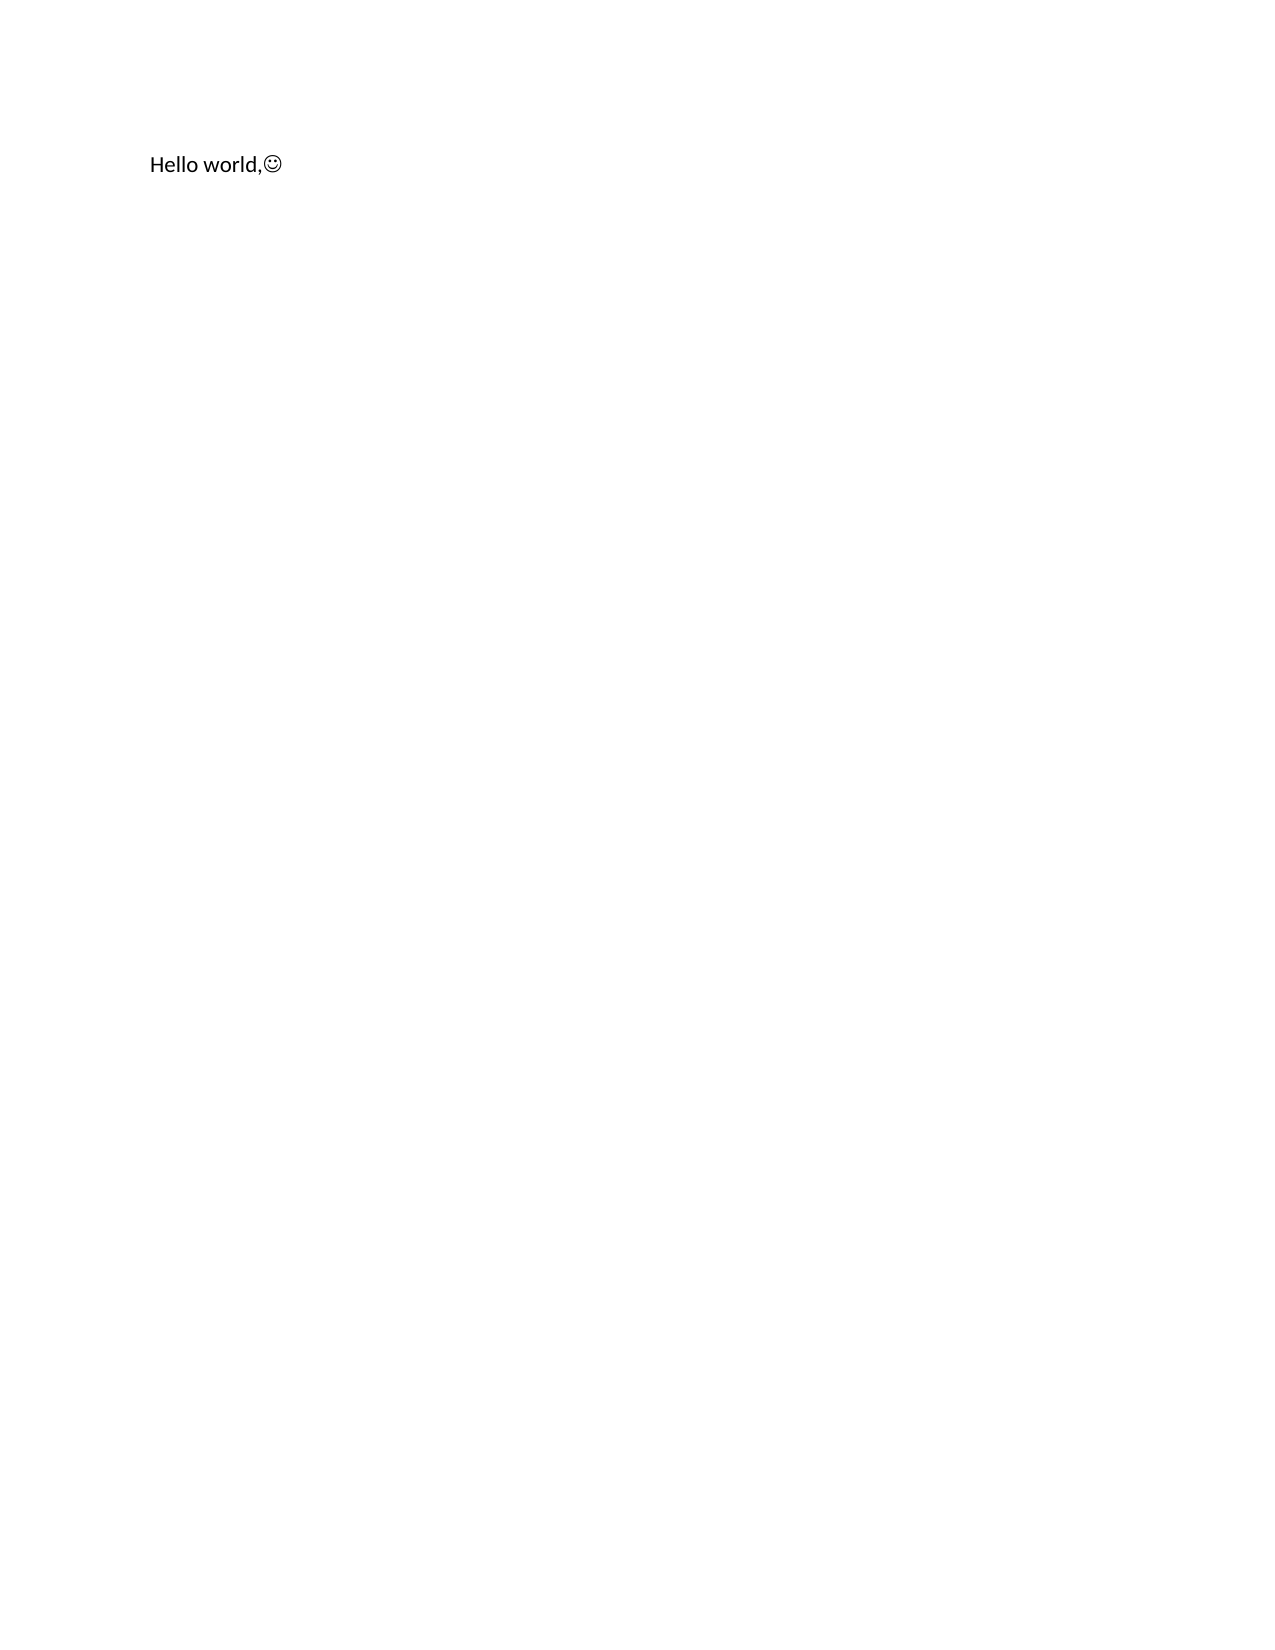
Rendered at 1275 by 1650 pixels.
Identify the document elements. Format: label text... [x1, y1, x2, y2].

text Hello world, [150, 150, 1125, 178]
